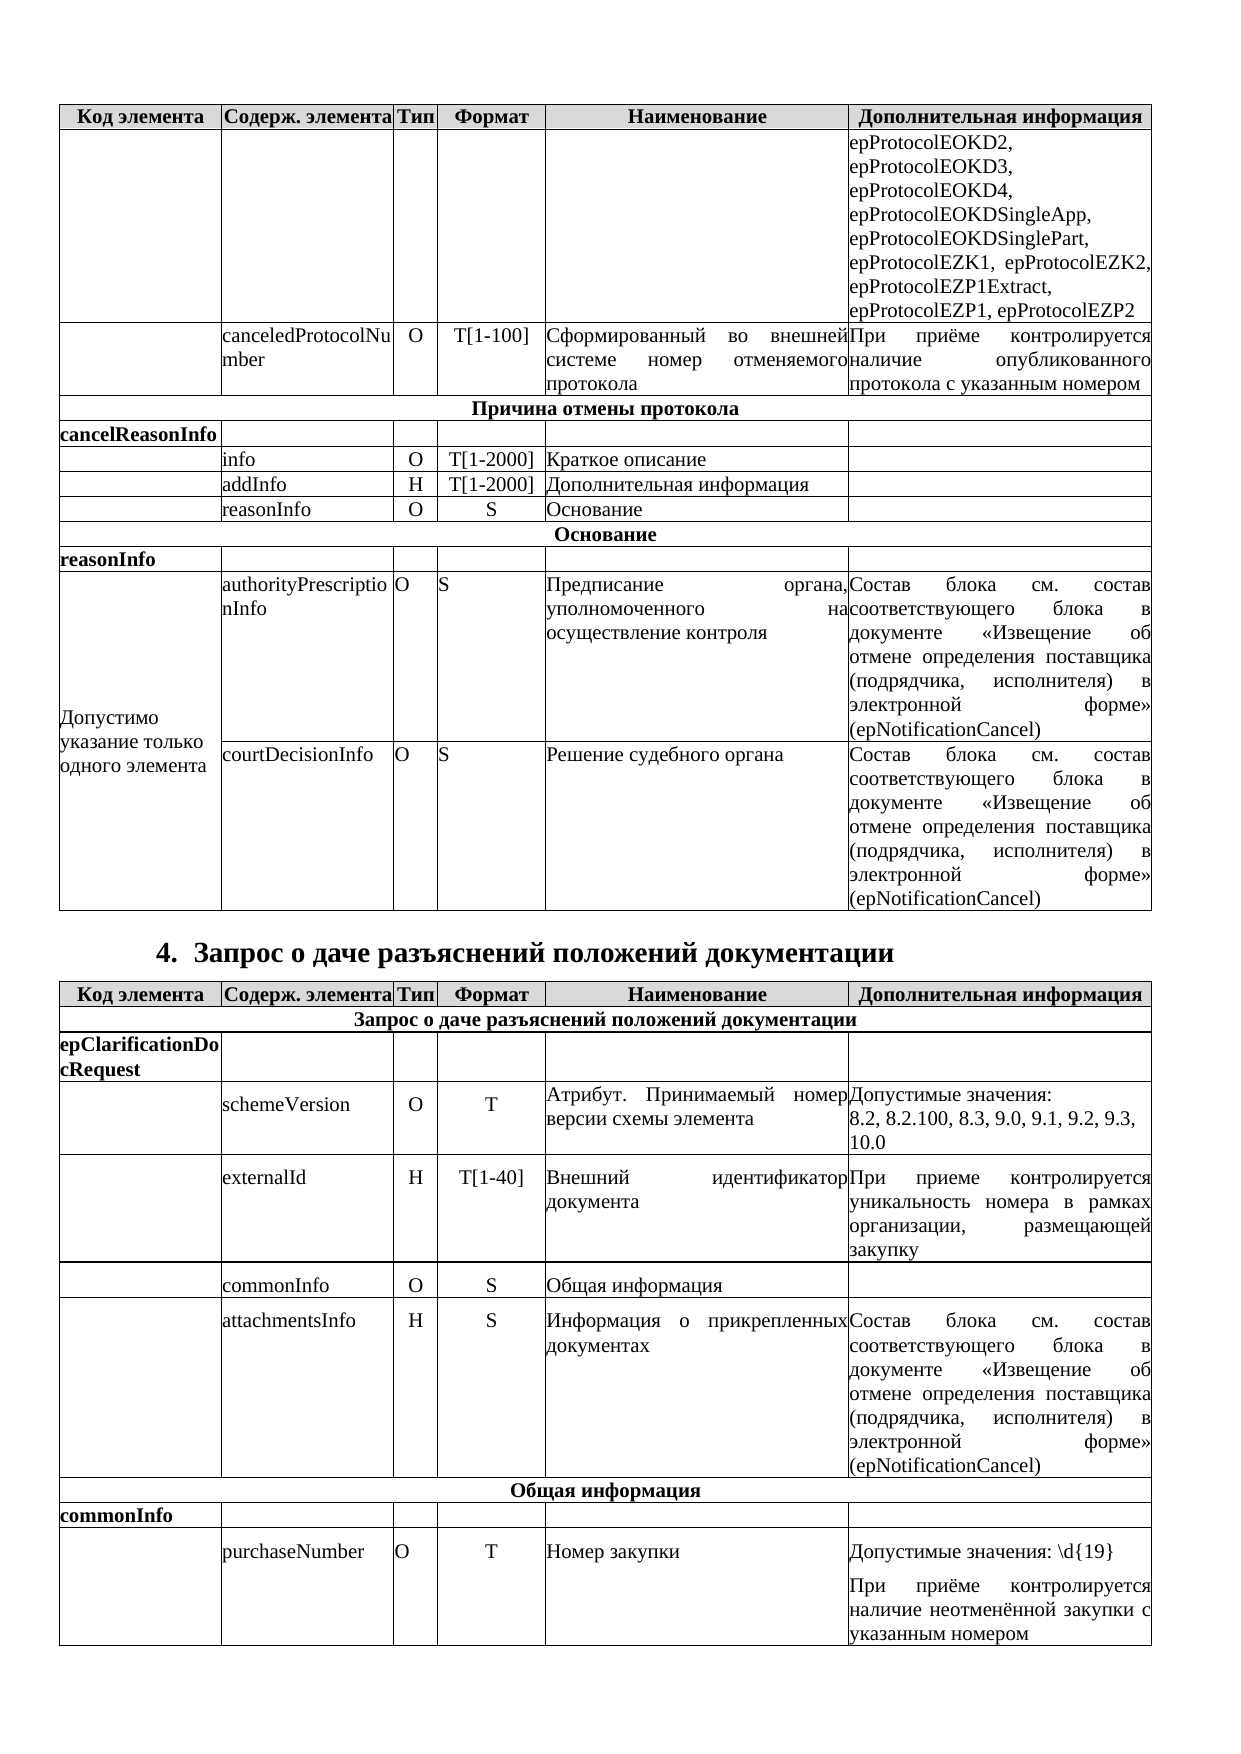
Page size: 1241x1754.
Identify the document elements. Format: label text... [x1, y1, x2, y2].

table_cell S [438, 742, 545, 910]
table_cell Основание [546, 497, 848, 521]
table_header Содерж. элемента [222, 105, 393, 128]
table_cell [546, 130, 848, 322]
table_cell О [394, 447, 437, 471]
table_cell [60, 323, 221, 395]
table_cell [394, 547, 437, 571]
table_cell Краткое описание [546, 447, 848, 471]
table_cell T [438, 1528, 545, 1645]
table_header Формат [438, 982, 545, 1006]
table_cell [849, 1033, 1151, 1081]
table_cell Атрибут. Принимаемый номер версии схемы элемента [546, 1082, 848, 1154]
table_cell attachmentsInfo [222, 1298, 393, 1477]
table_cell T[1-100] [438, 323, 545, 395]
table_cell О [394, 742, 437, 910]
table_cell [60, 1082, 221, 1154]
table_cell addInfo [222, 472, 393, 496]
table_cell [438, 1033, 545, 1081]
table_cell Общая информация [546, 1263, 848, 1297]
table_cell [60, 130, 221, 322]
table_cell T [438, 130, 545, 322]
table_header Формат [438, 105, 545, 128]
table_cell Номер закупки [546, 1528, 848, 1645]
table_cell [60, 447, 221, 471]
table_cell Предписание органа, уполномоченного на осуществление контроля [546, 572, 848, 741]
table_cell Состав блока см. состав соответствующего блока в документе «Извещение об отмене определения поставщика (подрядчика, исполнителя) в электронной форме» (epNotificationCancel) [849, 572, 1151, 741]
table_header Тип [394, 982, 437, 1006]
table_cell canceledProtocolNumber [222, 323, 393, 395]
table_cell reasonInfo [222, 497, 393, 521]
table_cell [438, 421, 545, 446]
table_cell reasonInfo [60, 547, 221, 571]
table_cell [222, 421, 393, 446]
table_cell authorityPrescriptionInfo [222, 572, 393, 741]
table_cell cancelReasonInfo [60, 421, 221, 446]
table_cell [438, 1503, 545, 1527]
table_cell При приёме контролируется наличие опубликованного протокола с указанным номером [849, 323, 1151, 395]
table_cell S [438, 497, 545, 521]
table_cell [546, 1503, 848, 1527]
table_cell [849, 421, 1151, 446]
table_cell Общая информация [60, 1478, 1151, 1502]
table_cell [60, 1528, 221, 1645]
table_cell О [394, 497, 437, 521]
table_cell Дополнительная информация [546, 472, 848, 496]
table_cell [546, 421, 848, 446]
table_cell S [438, 1298, 545, 1477]
table_cell Допустимо указание только одного элемента [60, 572, 221, 910]
table_cell Причина отмены протокола [60, 396, 1151, 420]
table_cell epClarificationDocRequest [60, 1033, 221, 1081]
table_cell [222, 1503, 393, 1527]
table_cell courtDecisionInfo [222, 742, 393, 910]
table_cell [60, 1298, 221, 1477]
table_cell Состав блока см. состав соответствующего блока в документе «Извещение об отмене определения поставщика (подрядчика, исполнителя) в электронной форме» (epNotificationCancel) [849, 1298, 1151, 1477]
table_cell info [222, 447, 393, 471]
table_cell commonInfo [60, 1503, 221, 1527]
table_cell [60, 1263, 221, 1297]
table_cell Основание [60, 522, 1151, 546]
table_cell S [438, 572, 545, 741]
table_cell [394, 1503, 437, 1527]
table_cell О [394, 572, 437, 741]
table_cell T [438, 1082, 545, 1154]
table_cell О [394, 130, 437, 322]
table_cell О [394, 1528, 437, 1645]
table_cell [394, 421, 437, 446]
table_cell commonInfo [222, 1263, 393, 1297]
table_cell [60, 472, 221, 496]
table_cell Н [394, 1155, 437, 1261]
table_header Дополнительная информация [849, 982, 1151, 1006]
table_cell При приеме контролируется уникальность номера в рамках организации, размещающей закупку [849, 1155, 1151, 1261]
table_header Код элемента [60, 982, 221, 1006]
table_cell Допустимые значения: 8.2, 8.2.100, 8.3, 9.0, 9.1, 9.2, 9.3, 10.0 [849, 1082, 1151, 1154]
table_cell Решение судебного органа [546, 742, 848, 910]
table_cell [849, 497, 1151, 521]
table_cell Н [394, 472, 437, 496]
table_header Код элемента [60, 105, 221, 128]
table_cell S [438, 1263, 545, 1297]
subtitle Запрос о даче разъяснений положений документации [156, 935, 1152, 969]
table_cell purchaseNumber [222, 1528, 393, 1645]
table_cell [849, 472, 1151, 496]
table_header Содерж. элемента [222, 982, 393, 1006]
table_cell [849, 1263, 1151, 1297]
table_header Тип [394, 105, 437, 128]
table_cell schemeVersion [222, 1082, 393, 1154]
table_header Наименование [546, 982, 848, 1006]
table_cell Информация о прикрепленных документах [546, 1298, 848, 1477]
table_cell [438, 547, 545, 571]
table_cell О [394, 1082, 437, 1154]
table_header Наименование [546, 105, 848, 128]
table_cell T[1-2000] [438, 447, 545, 471]
table_cell Запрос о даче разъяснений положений документации [60, 1007, 1151, 1031]
table_cell О [394, 1263, 437, 1297]
table_cell T[1-40] [438, 1155, 545, 1261]
table_cell [849, 447, 1151, 471]
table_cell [222, 130, 393, 322]
table_cell [222, 1033, 393, 1081]
table_cell [546, 547, 848, 571]
table_cell [394, 1033, 437, 1081]
table_cell Допустимые значения: \d{19} При приёме контролируется наличие неотменённой закупки с указанным номером [849, 1528, 1151, 1645]
table_cell Н [394, 1298, 437, 1477]
table_cell О [394, 323, 437, 395]
table_cell T[1-2000] [438, 472, 545, 496]
table_cell externalId [222, 1155, 393, 1261]
table_cell Состав блока см. состав соответствующего блока в документе «Извещение об отмене определения поставщика (подрядчика, исполнителя) в электронной форме» (epNotificationCancel) [849, 742, 1151, 910]
table_cell [222, 547, 393, 571]
table_cell [60, 497, 221, 521]
table_header Дополнительная информация [849, 105, 1151, 128]
table_cell Сформированный во внешней системе номер отменяемого протокола [546, 323, 848, 395]
table_cell [849, 1503, 1151, 1527]
table_cell Внешний идентификатор документа [546, 1155, 848, 1261]
table_cell [60, 1155, 221, 1261]
table_cell [546, 1033, 848, 1081]
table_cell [849, 130, 1151, 322]
table_cell [849, 547, 1151, 571]
